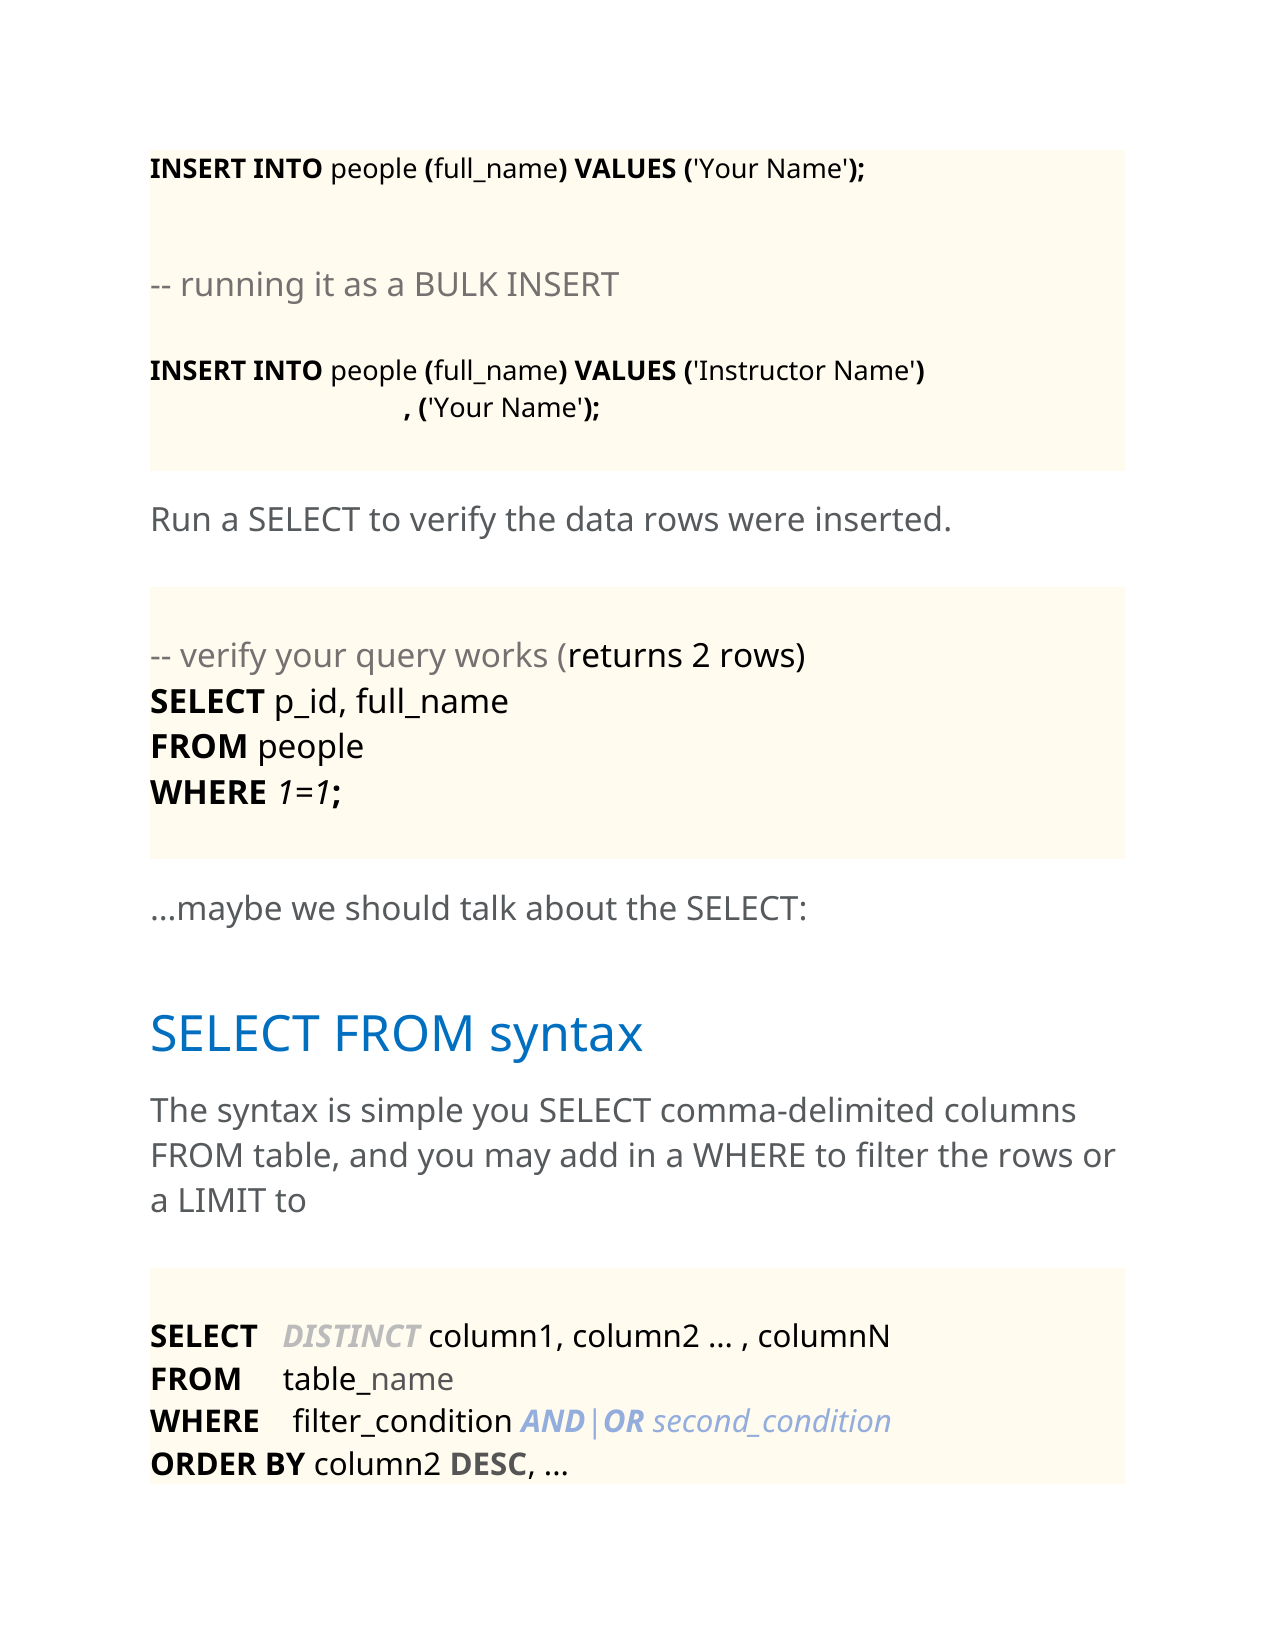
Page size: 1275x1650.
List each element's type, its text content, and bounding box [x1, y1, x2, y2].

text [150, 1268, 1125, 1484]
text Run a SELECT to verify the data rows were inserted. [150, 496, 1125, 541]
text …maybe we should talk about the SELECT: [150, 884, 1125, 930]
text The syntax is simple you SELECT comma-delimited columns FROM table, and you may add in a WHERE to filter the rows or a LIMIT to [150, 1086, 1125, 1223]
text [150, 150, 1125, 471]
text SELECT FROM syntax [150, 997, 1125, 1066]
text -- verify your query works (returns 2 rows) SELECT p_id, full_name FROM people WHERE 1=1; [150, 587, 1125, 859]
